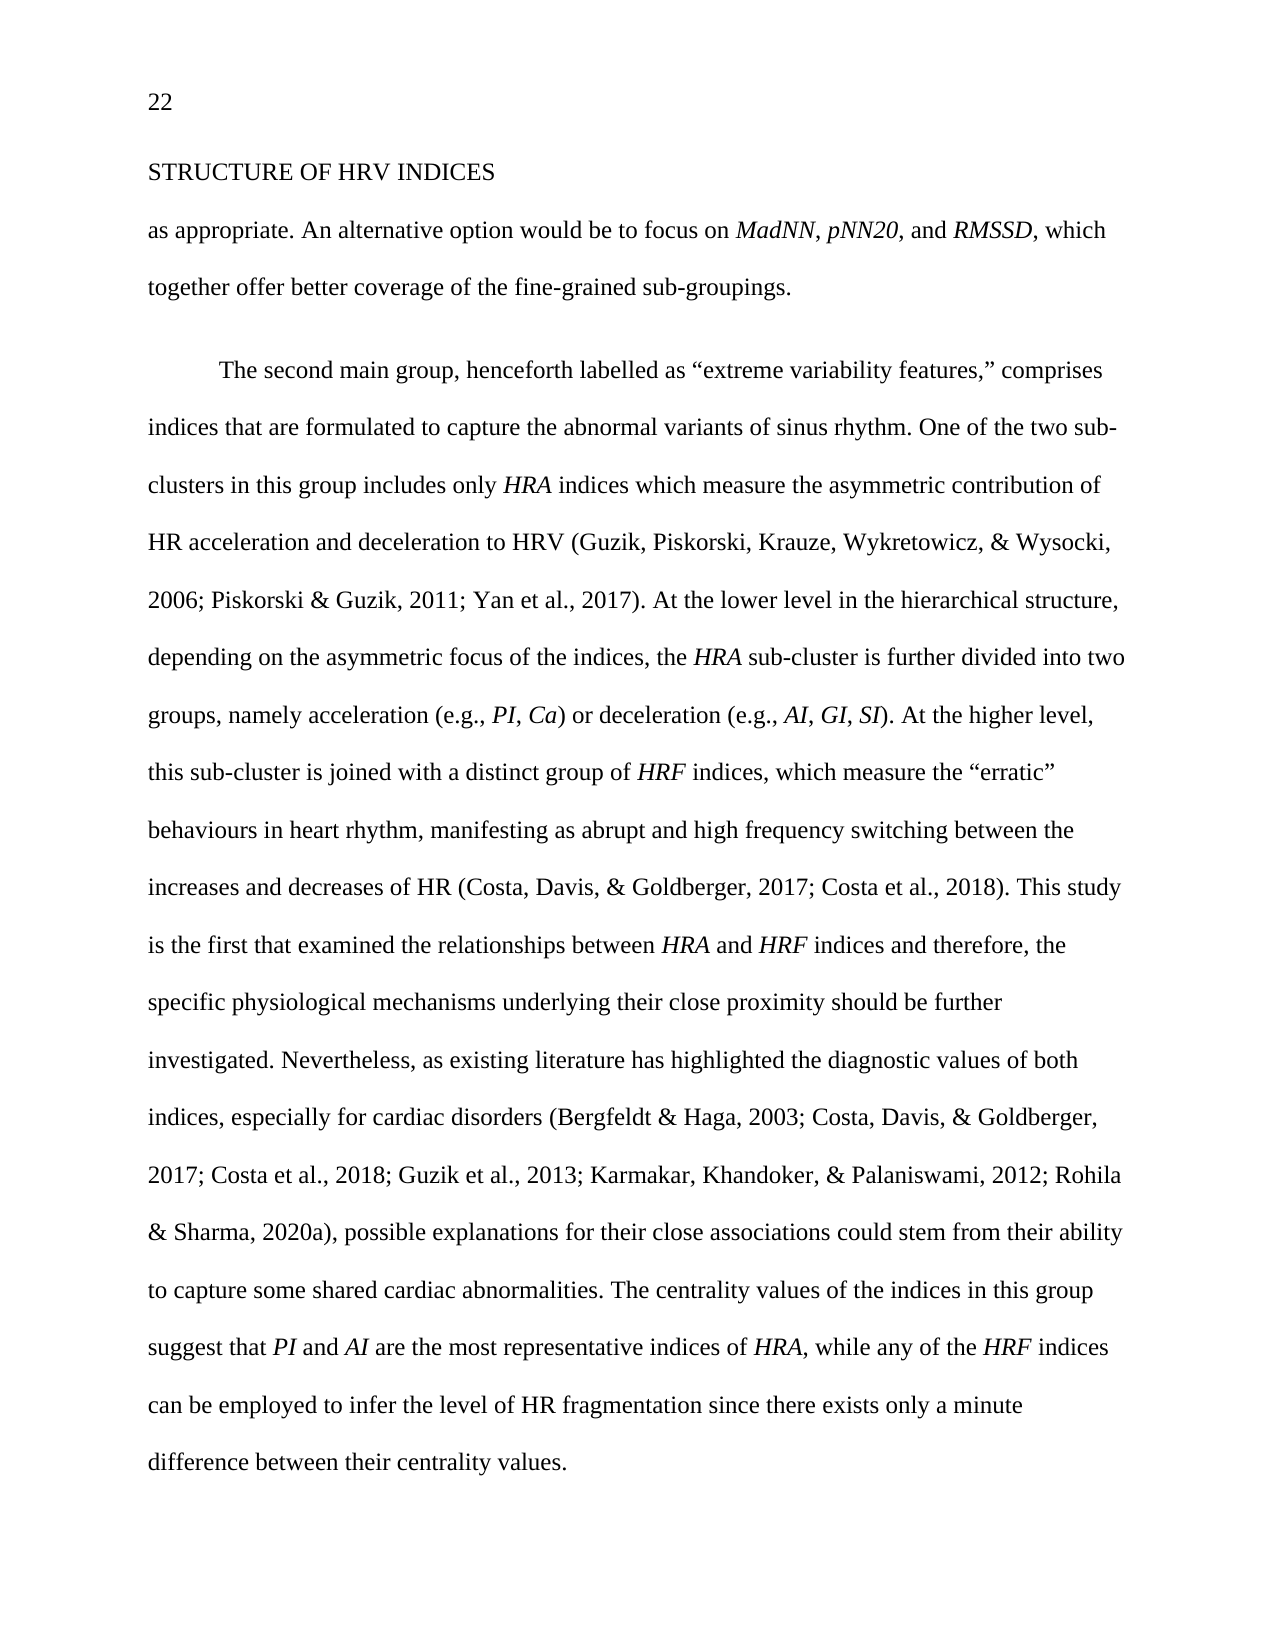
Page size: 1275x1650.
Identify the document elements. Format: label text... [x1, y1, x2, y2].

text The second main group, henceforth labelled as “extreme variability features,” comprises indices that are formulated to capture the abnormal variants of sinus rhythm. One of the two sub-clusters in this group includes only HRA indices which measure the asymmetric contribution of HR acceleration and deceleration to HRV (Guzik, Piskorski, Krauze, Wykretowicz, & Wysocki, 2006; Piskorski & Guzik, 2011; Yan et al., 2017). At the lower level in the hierarchical structure, depending on the asymmetric focus of the indices, the HRA sub-cluster is further divided into two groups, namely acceleration (e.g., PI, Ca) or deceleration (e.g., AI, GI, SI). At the higher level, this sub-cluster is joined with a distinct group of HRF indices, which measure the “erratic” behaviours in heart rhythm, manifesting as abrupt and high frequency switching between the increases and decreases of HR (Costa, Davis, & Goldberger, 2017; Costa et al., 2018). This study is the first that examined the relationships between HRA and HRF indices and therefore, the specific physiological mechanisms underlying their close proximity should be further investigated. Nevertheless, as existing literature has highlighted the diagnostic values of both indices, especially for cardiac disorders (Bergfeldt & Haga, 2003; Costa, Davis, & Goldberger, 2017; Costa et al., 2018; Guzik et al., 2013; Karmakar, Khandoker, & Palaniswami, 2012; Rohila & Sharma, 2020a), possible explanations for their close associations could stem from their ability to capture some shared cardiac abnormalities. The centrality values of the indices in this group suggest that PI and AI are the most representative indices of HRA, while any of the HRF indices can be employed to infer the level of HR fragmentation since there exists only a minute difference between their centrality values. [148, 355, 1127, 1476]
